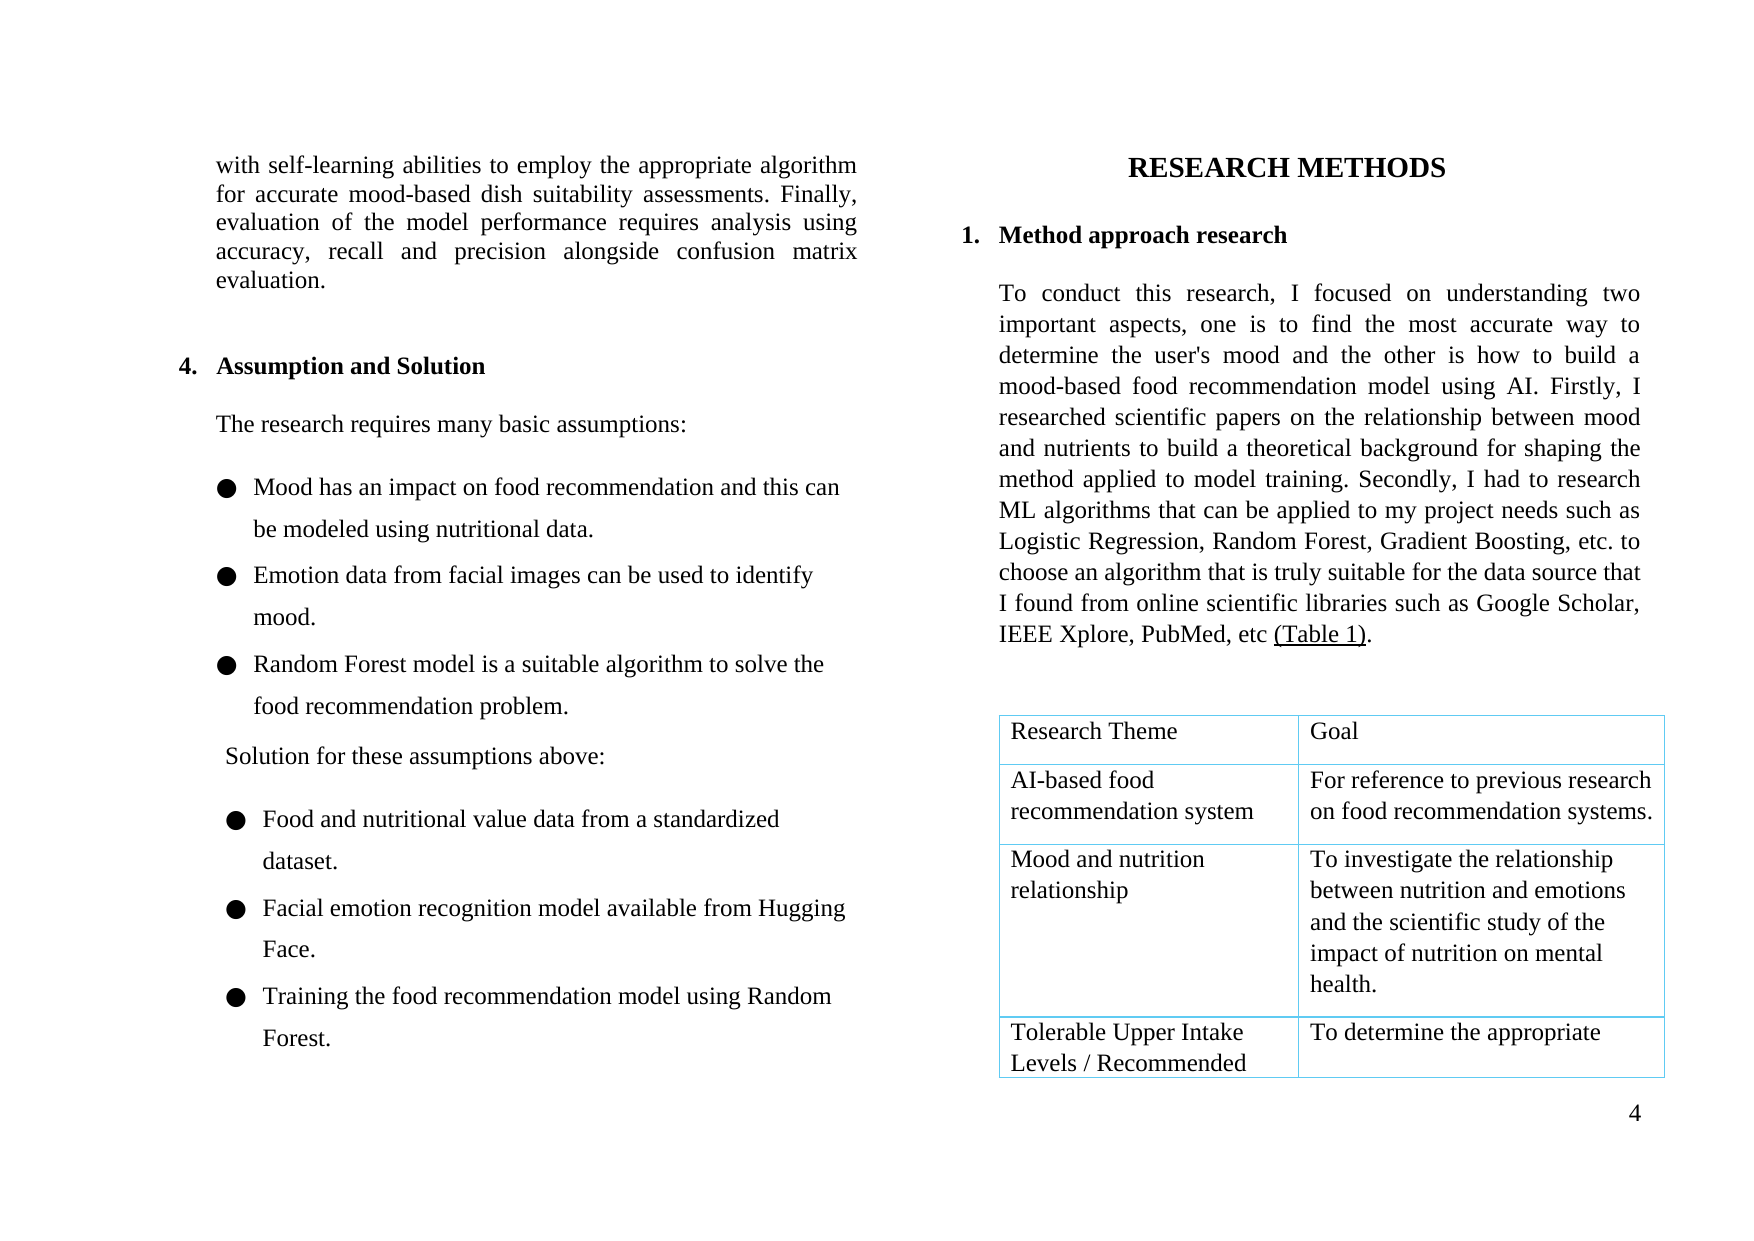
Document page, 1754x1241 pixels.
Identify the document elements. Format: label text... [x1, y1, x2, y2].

text Solution for these assumptions above: [150, 741, 858, 769]
table_cell For reference to previous research on food recommendation systems. [1299, 765, 1664, 843]
table_cell Tolerable Upper Intake Levels / Recommended Dietary Allowances / Daily dosage of mood-enhancing nutrients [1000, 1018, 1298, 1077]
text To conduct this research, I focused on understanding two important aspects, one is to find the most accurate way to determine the user's mood and the other is how to build a mood-based food recommendation model using AI. Firstly, I researched scientific papers on the relationship between mood and nutrients to build a theoretical background for shaping the method applied to model training. Secondly, I had to research ML algorithms that can be applied to my project needs such as Logistic Regression, Random Forest, Gradient Boosting, etc. to choose an algorithm that is truly suitable for the data source that I found from online scientific libraries such as Google Scholar, IEEE Xplore, PubMed, etc (Table 1). [999, 278, 1641, 648]
table_cell To investigate the relationship between nutrition and emotions and the scientific study of the impact of nutrition on mental health. [1299, 845, 1664, 1016]
list Random Forest model is a suitable algorithm to solve the food recommendation problem. [216, 636, 858, 720]
list Facial emotion recognition model available from Hugging Face. [225, 879, 858, 963]
table_header Goal [1299, 716, 1664, 764]
list Emotion data from facial images can be used to identify mood. [216, 547, 858, 631]
list Mood has an impact on food recommendation and this can be modeled using nutritional data. [216, 458, 858, 543]
text The research requires many basic assumptions: [216, 409, 858, 437]
table_cell To determine the appropriate daily intake of each nutrient [1299, 1018, 1664, 1077]
table_header Research Theme [1000, 716, 1298, 764]
subtitle Method approach research [961, 221, 1641, 249]
list Training the food recommendation model using Random Forest. [225, 967, 858, 1052]
list Food and nutritional value data from a standardized dataset. [225, 790, 858, 875]
table_cell AI-based food recommendation system [1000, 765, 1298, 843]
table_cell Mood and nutrition relationship [1000, 845, 1298, 1016]
subtitle Assumption and Solution [178, 351, 858, 380]
subtitle RESEARCH METHODS [933, 150, 1641, 183]
